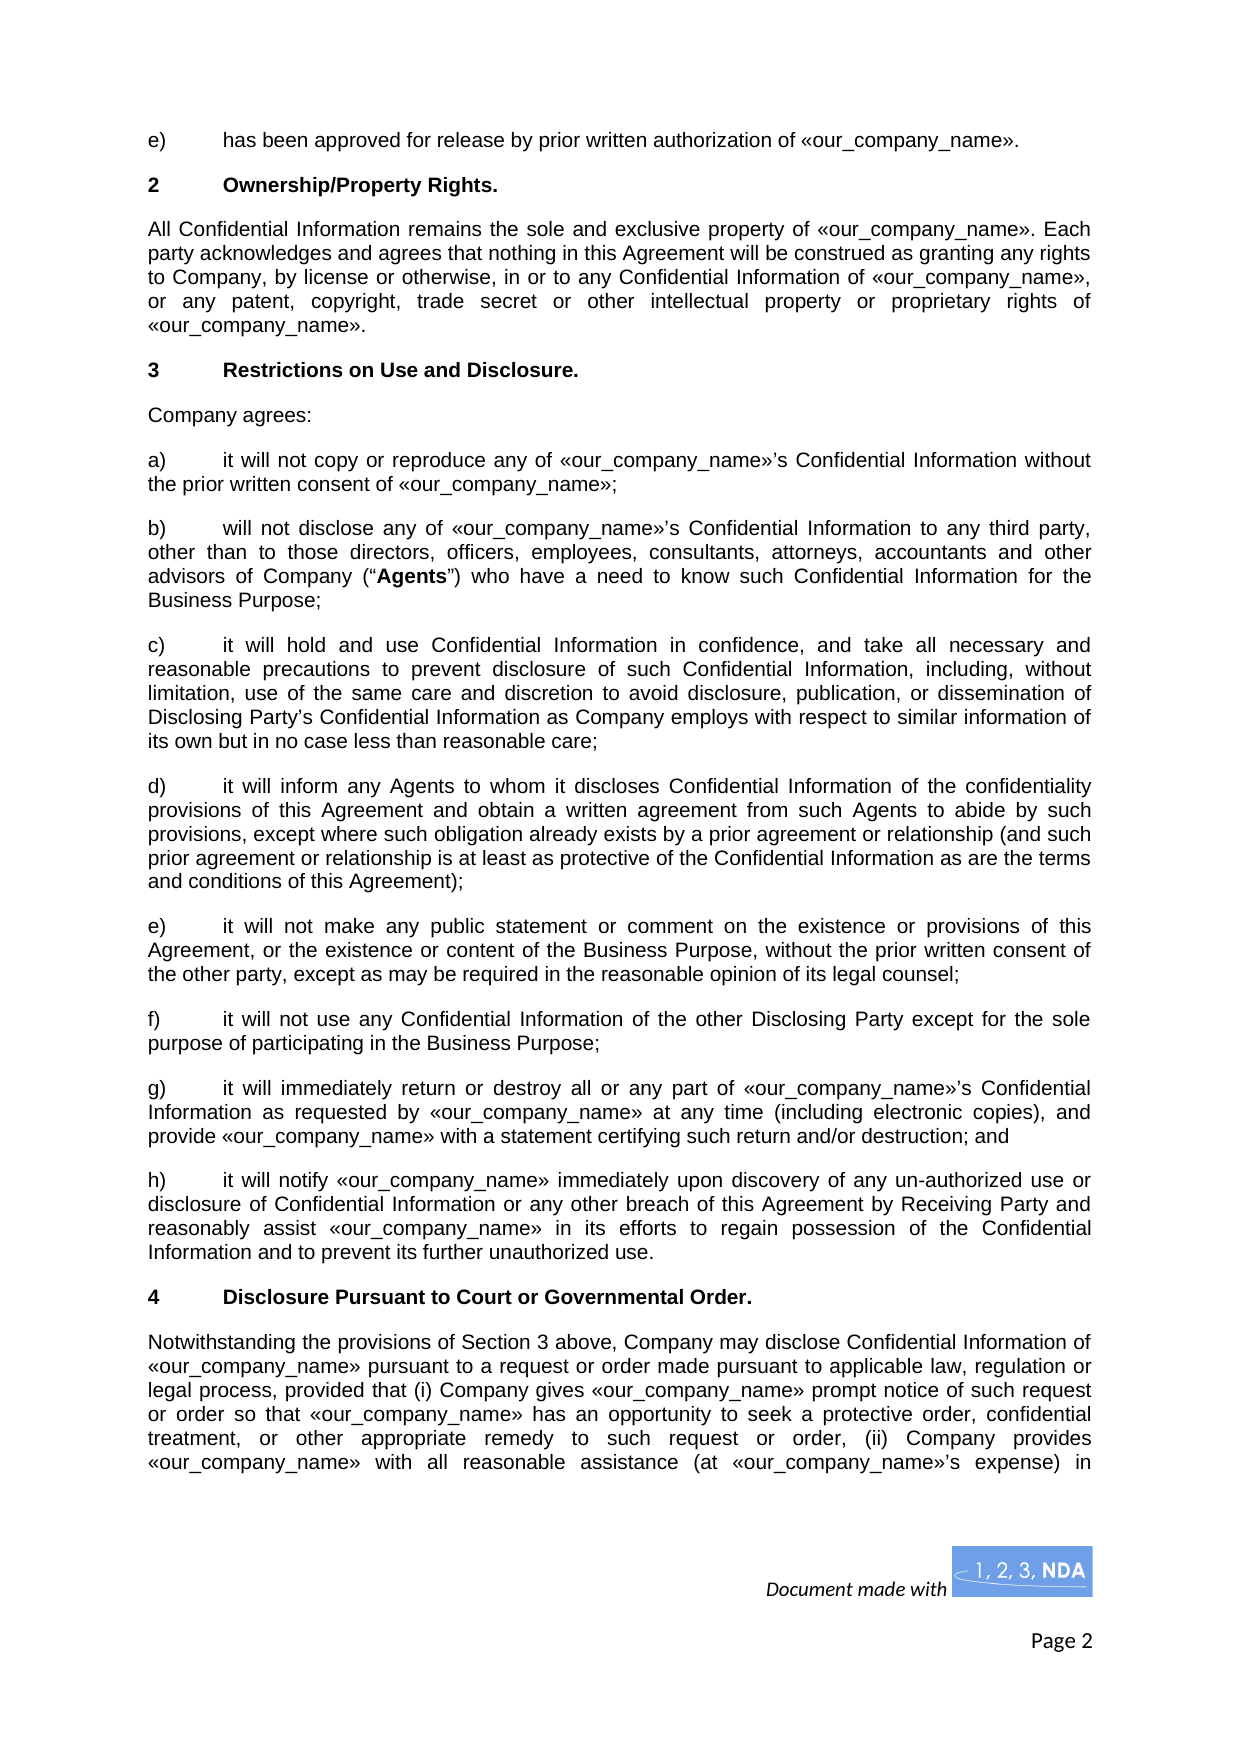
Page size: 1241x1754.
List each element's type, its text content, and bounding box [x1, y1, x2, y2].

text b) will not disclose any of «our_company_name»’s Confidential Information to any third party, other than to those directors, officers, employees, consultants, attorneys, accountants and other advisors of Company (“Agents”) who have a need to know such Confidential Information for the Business Purpose; [148, 516, 1093, 612]
text Company agrees: [148, 403, 1093, 427]
text All Confidential Information remains the sole and exclusive property of «our_company_name». Each party acknowledges and agrees that nothing in this Agreement will be construed as granting any rights to Company, by license or otherwise, in or to any Confidential Information of «our_company_name», or any patent, copyright, trade secret or other intellectual property or proprietary rights of «our_company_name». [148, 217, 1093, 337]
text h) it will notify «our_company_name» immediately upon discovery of any un-authorized use or disclosure of Confidential Information or any other breach of this Agreement by Receiving Party and reasonably assist «our_company_name» in its efforts to regain possession of the Confidential Information and to prevent its further unauthorized use. [148, 1168, 1093, 1264]
text 3 Restrictions on Use and Disclosure. [148, 358, 1093, 382]
picture [952, 1546, 1093, 1597]
text c) it will hold and use Confidential Information in confidence, and take all necessary and reasonable precautions to prevent disclosure of such Confidential Information, including, without limitation, use of the same care and discretion to avoid disclosure, publication, or dissemination of Disclosing Party’s Confidential Information as Company employs with respect to similar information of its own but in no case less than reasonable care; [148, 633, 1093, 753]
text a) it will not copy or reproduce any of «our_company_name»’s Confidential Information without the prior written consent of «our_company_name»; [148, 447, 1093, 495]
text f) it will not use any Confidential Information of the other Disclosing Party except for the sole purpose of participating in the Business Purpose; [148, 1007, 1093, 1055]
text d) it will inform any Agents to whom it discloses Confidential Information of the confidentiality provisions of this Agreement and obtain a written agreement from such Agents to abide by such provisions, except where such obligation already exists by a prior agreement or relationship (and such prior agreement or relationship is at least as protective of the Confidential Information as are the terms and conditions of this Agreement); [148, 773, 1093, 893]
text e) has been approved for release by prior written authorization of «our_company_name». [148, 128, 1093, 152]
text 4 Disclosure Pursuant to Court or Governmental Order. [148, 1285, 1093, 1309]
text g) it will immediately return or destroy all or any part of «our_company_name»’s Confidential Information as requested by «our_company_name» at any time (including electronic copies), and provide «our_company_name» with a statement certifying such return and/or destruction; and [148, 1076, 1093, 1147]
text 2 Ownership/Property Rights. [148, 172, 1093, 196]
text e) it will not make any public statement or comment on the existence or provisions of this Agreement, or the existence or content of the Business Purpose, without the prior written consent of the other party, except as may be required in the reasonable opinion of its legal counsel; [148, 914, 1093, 986]
